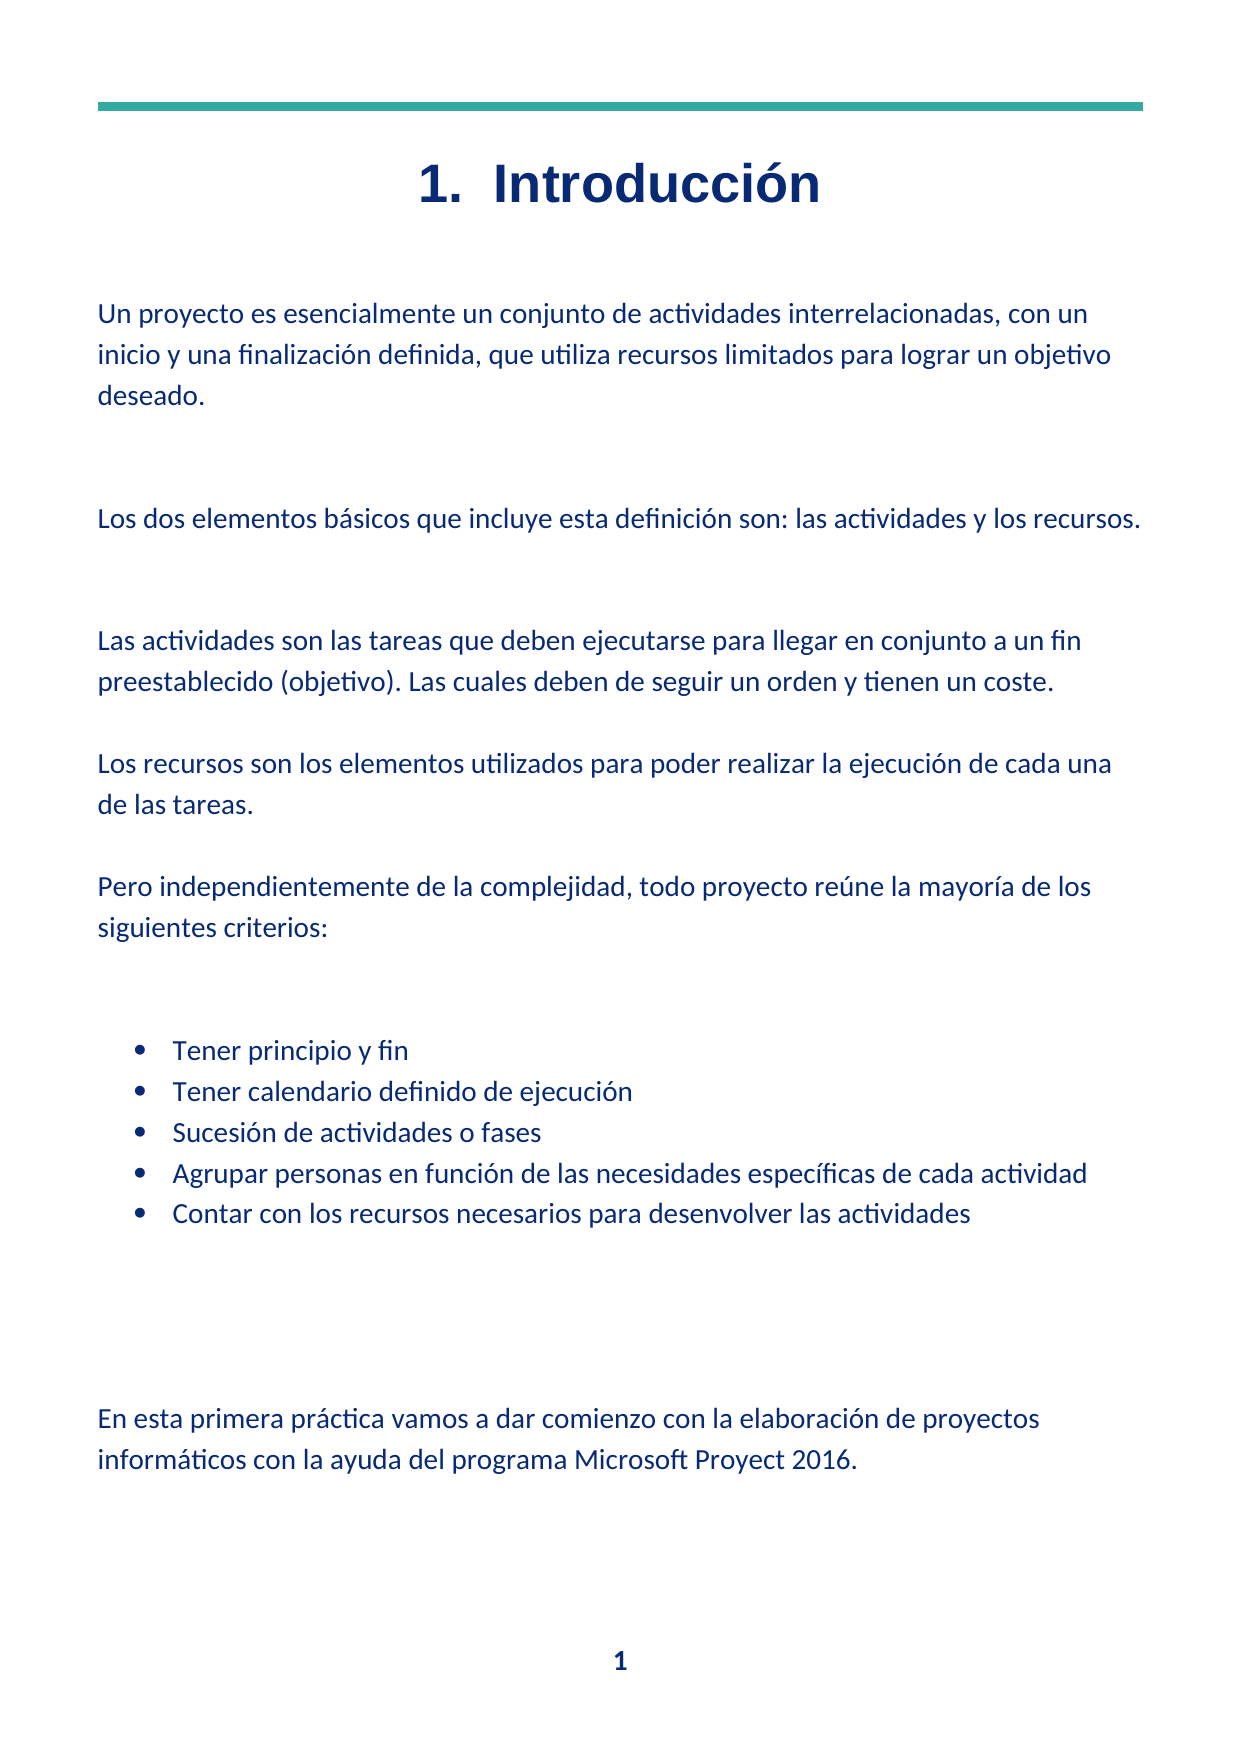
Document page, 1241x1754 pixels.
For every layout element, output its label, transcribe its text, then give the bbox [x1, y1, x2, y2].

list Sucesión de actividades o fases [135, 1114, 1143, 1149]
list Agrupar personas en función de las necesidades específicas de cada actividad [135, 1155, 1143, 1190]
list Introducción [97, 152, 1143, 214]
list Contar con los recursos necesarios para desenvolver las actividades [135, 1196, 1143, 1231]
text Pero independientemente de la complejidad, todo proyecto reúne la mayoría de los siguientes criterios: [97, 868, 1143, 945]
text En esta primera práctica vamos a dar comienzo con la elaboración de proyectos informáticos con la ayuda del programa Microsoft Proyect 2016. [97, 1400, 1143, 1477]
text Un proyecto es esencialmente un conjunto de actividades interrelacionadas, con un inicio y una finalización definida, que utiliza recursos limitados para lograr un objetivo deseado. [97, 295, 1143, 412]
text Los dos elementos básicos que incluye esta definición son: las actividades y los recursos. [97, 500, 1143, 535]
text Las actividades son las tareas que deben ejecutarse para llegar en conjunto a un fin preestablecido (objetivo). Las cuales deben de seguir un orden y tienen un coste. [97, 622, 1143, 699]
text Los recursos son los elementos utilizados para poder realizar la ejecución de cada una de las tareas. [97, 745, 1143, 822]
list Tener calendario definido de ejecución [135, 1073, 1143, 1108]
list Tener principio y fin [135, 1032, 1143, 1067]
